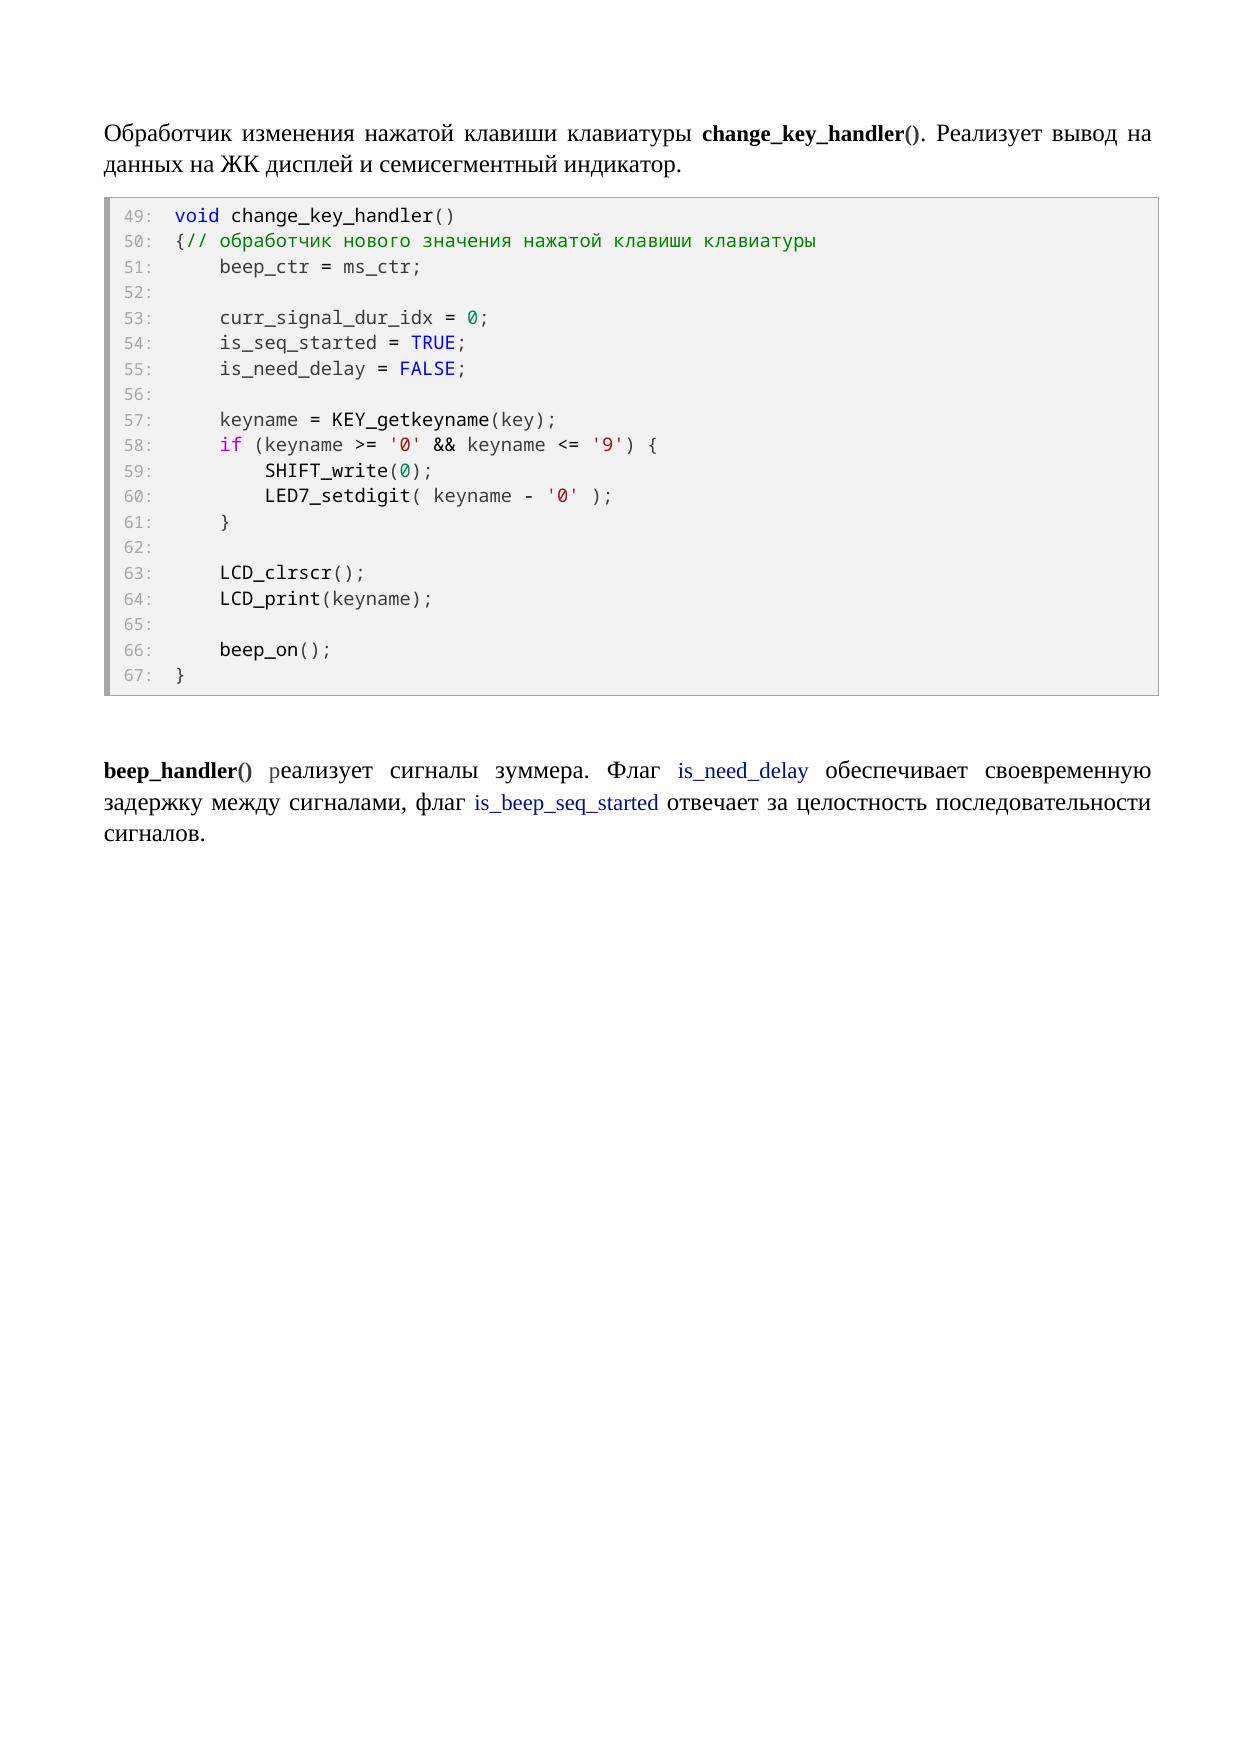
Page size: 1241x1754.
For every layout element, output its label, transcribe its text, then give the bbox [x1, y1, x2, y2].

text beep_handler() реализует сигналы зуммера. Флаг is_need_delay обеспечивает своевременную задержку между сигналами, флаг is_beep_seq_started отвечает за целостность последовательности сигналов. [103, 756, 1152, 846]
list is_seq_started = TRUE; [110, 324, 1158, 350]
list } [110, 503, 1158, 529]
list beep_on(); [110, 631, 1158, 656]
list beep_ctr = ms_ctr; [110, 248, 1158, 273]
list curr_signal_dur_idx = 0; [110, 299, 1158, 324]
list } [110, 656, 1158, 695]
text Обработчик изменения нажатой клавиши клавиатуры change_key_handler(). Реализует вывод на данных на ЖК дисплей и семисегментный индикатор. [103, 118, 1152, 178]
list LED7_setdigit( keyname - '0' ); [110, 478, 1158, 503]
list LCD_clrscr(); [110, 554, 1158, 580]
list void change_key_handler() [110, 198, 1158, 222]
list LCD_print(keyname); [110, 580, 1158, 605]
list SHIFT_write(0); [110, 452, 1158, 478]
list is_need_delay = FALSE; [110, 350, 1158, 376]
list {// обработчик нового значения нажатой клавиши клавиатуры [110, 222, 1158, 248]
list if (keyname >= '0' && keyname <= '9') { [110, 427, 1158, 452]
list keyname = KEY_getkeyname(key); [110, 401, 1158, 427]
